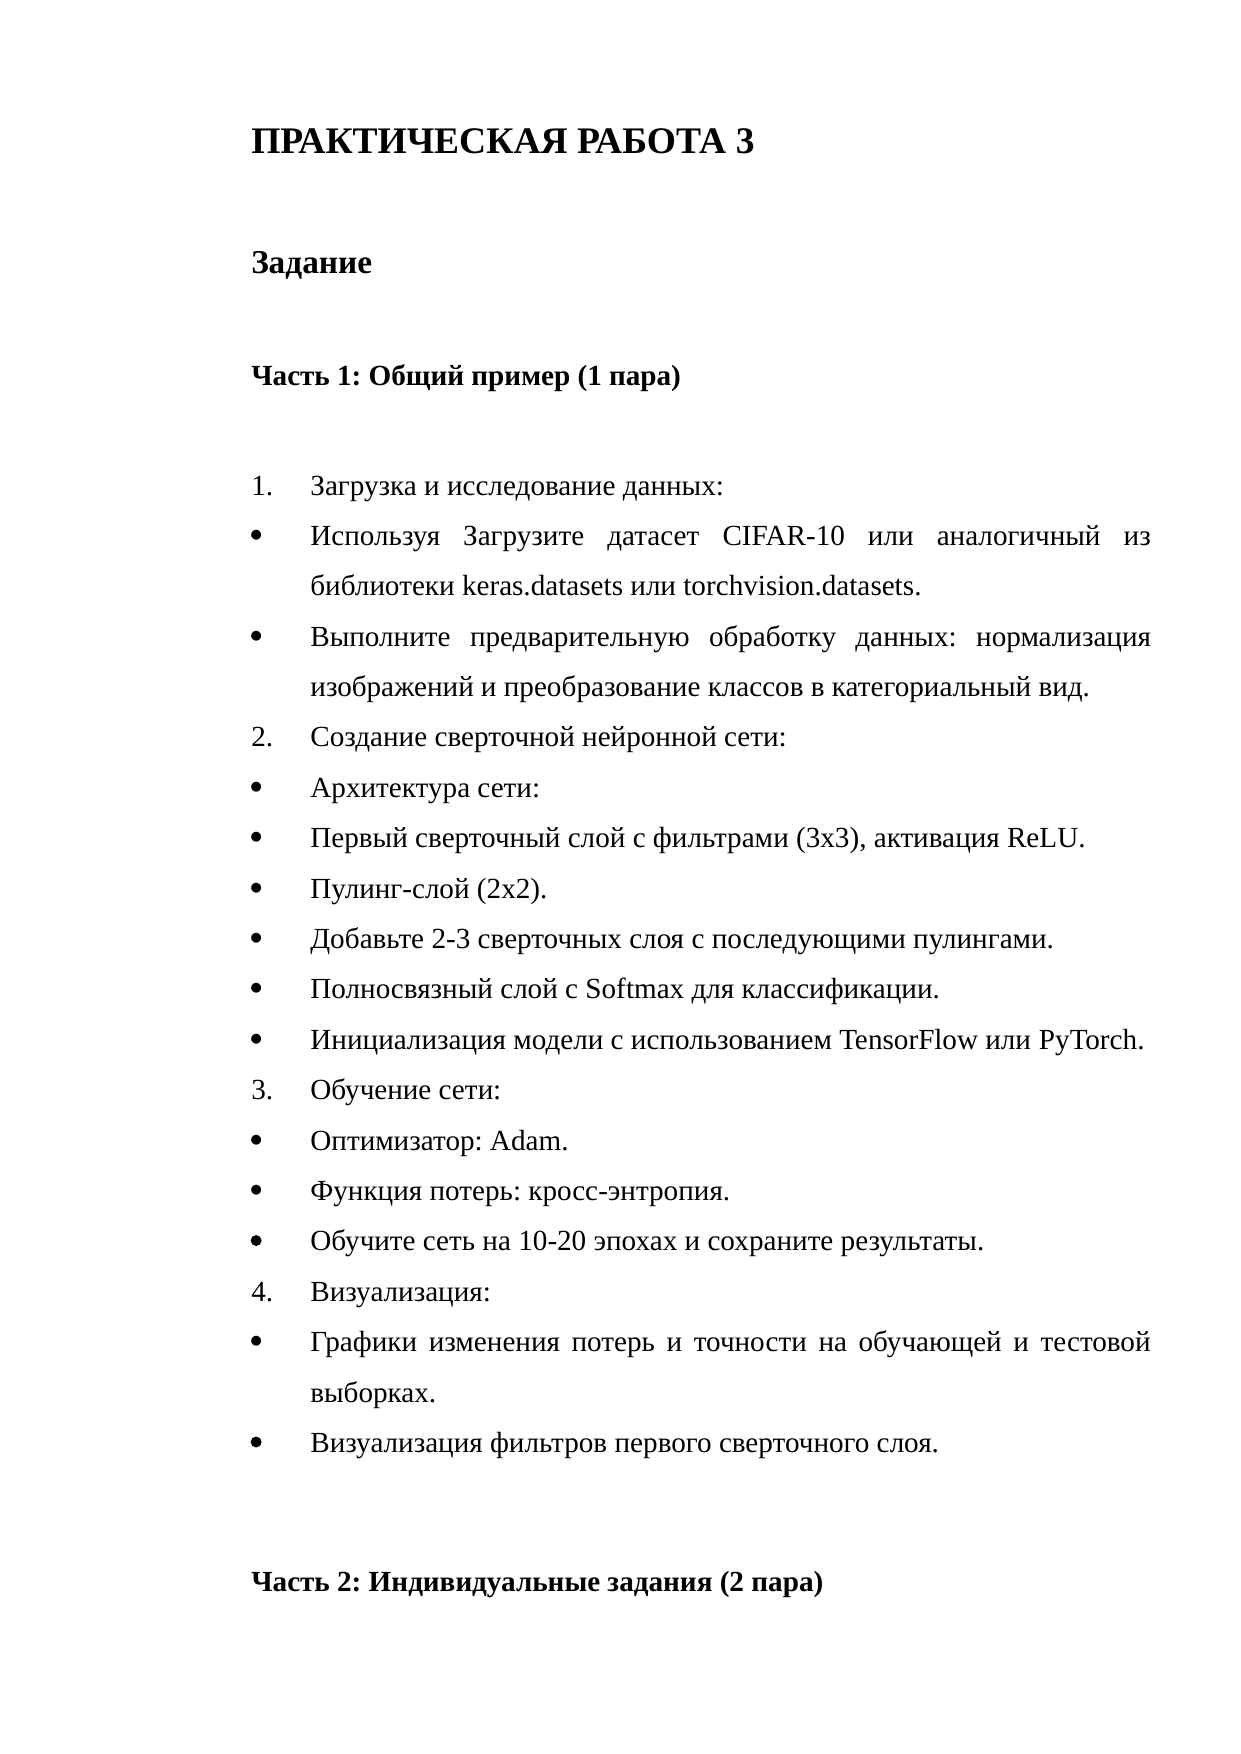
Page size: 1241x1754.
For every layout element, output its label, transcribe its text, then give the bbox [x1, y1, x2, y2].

text ПРАКТИЧЕСКАЯ РАБОТА 3 [251, 118, 1152, 161]
list Графики изменения потерь и точности на обучающей и тестовой выборках. [251, 1324, 1152, 1408]
list Архитектура сети: [251, 770, 1152, 803]
list Загрузка и исследование данных: [251, 468, 1152, 501]
list Визуализация фильтров первого сверточного слоя. [251, 1425, 1152, 1459]
list Первый сверточный слой с фильтрами (3x3), активация ReLU. [251, 820, 1152, 854]
list Выполните предварительную обработку данных: нормализация изображений и преобразование классов в категориальный вид. [251, 619, 1152, 703]
list Обучите сеть на 10-20 эпохах и сохраните результаты. [251, 1223, 1152, 1257]
list Полносвязный слой с Softmax для классификации. [251, 972, 1152, 1005]
list Оптимизатор: Adam. [251, 1123, 1152, 1156]
text Часть 2: Индивидуальные задания (2 пара) [177, 1564, 1152, 1598]
list Функция потерь: кросс-энтропия. [251, 1173, 1152, 1207]
list Обучение сети: [251, 1072, 1152, 1106]
list Создание сверточной нейронной сети: [251, 719, 1152, 753]
list Добавьте 2-3 сверточных слоя с последующими пулингами. [251, 921, 1152, 955]
text Часть 1: Общий пример (1 пара) [177, 358, 1152, 392]
list Пулинг-слой (2x2). [251, 871, 1152, 904]
list Визуализация: [251, 1274, 1152, 1307]
list Используя Загрузите датасет CIFAR-10 или аналогичный из библиотеки keras.datasets или torchvision.datasets. [251, 518, 1152, 602]
list Инициализация модели с использованием TensorFlow или PyTorch. [251, 1022, 1152, 1056]
text Задание [177, 242, 1152, 280]
